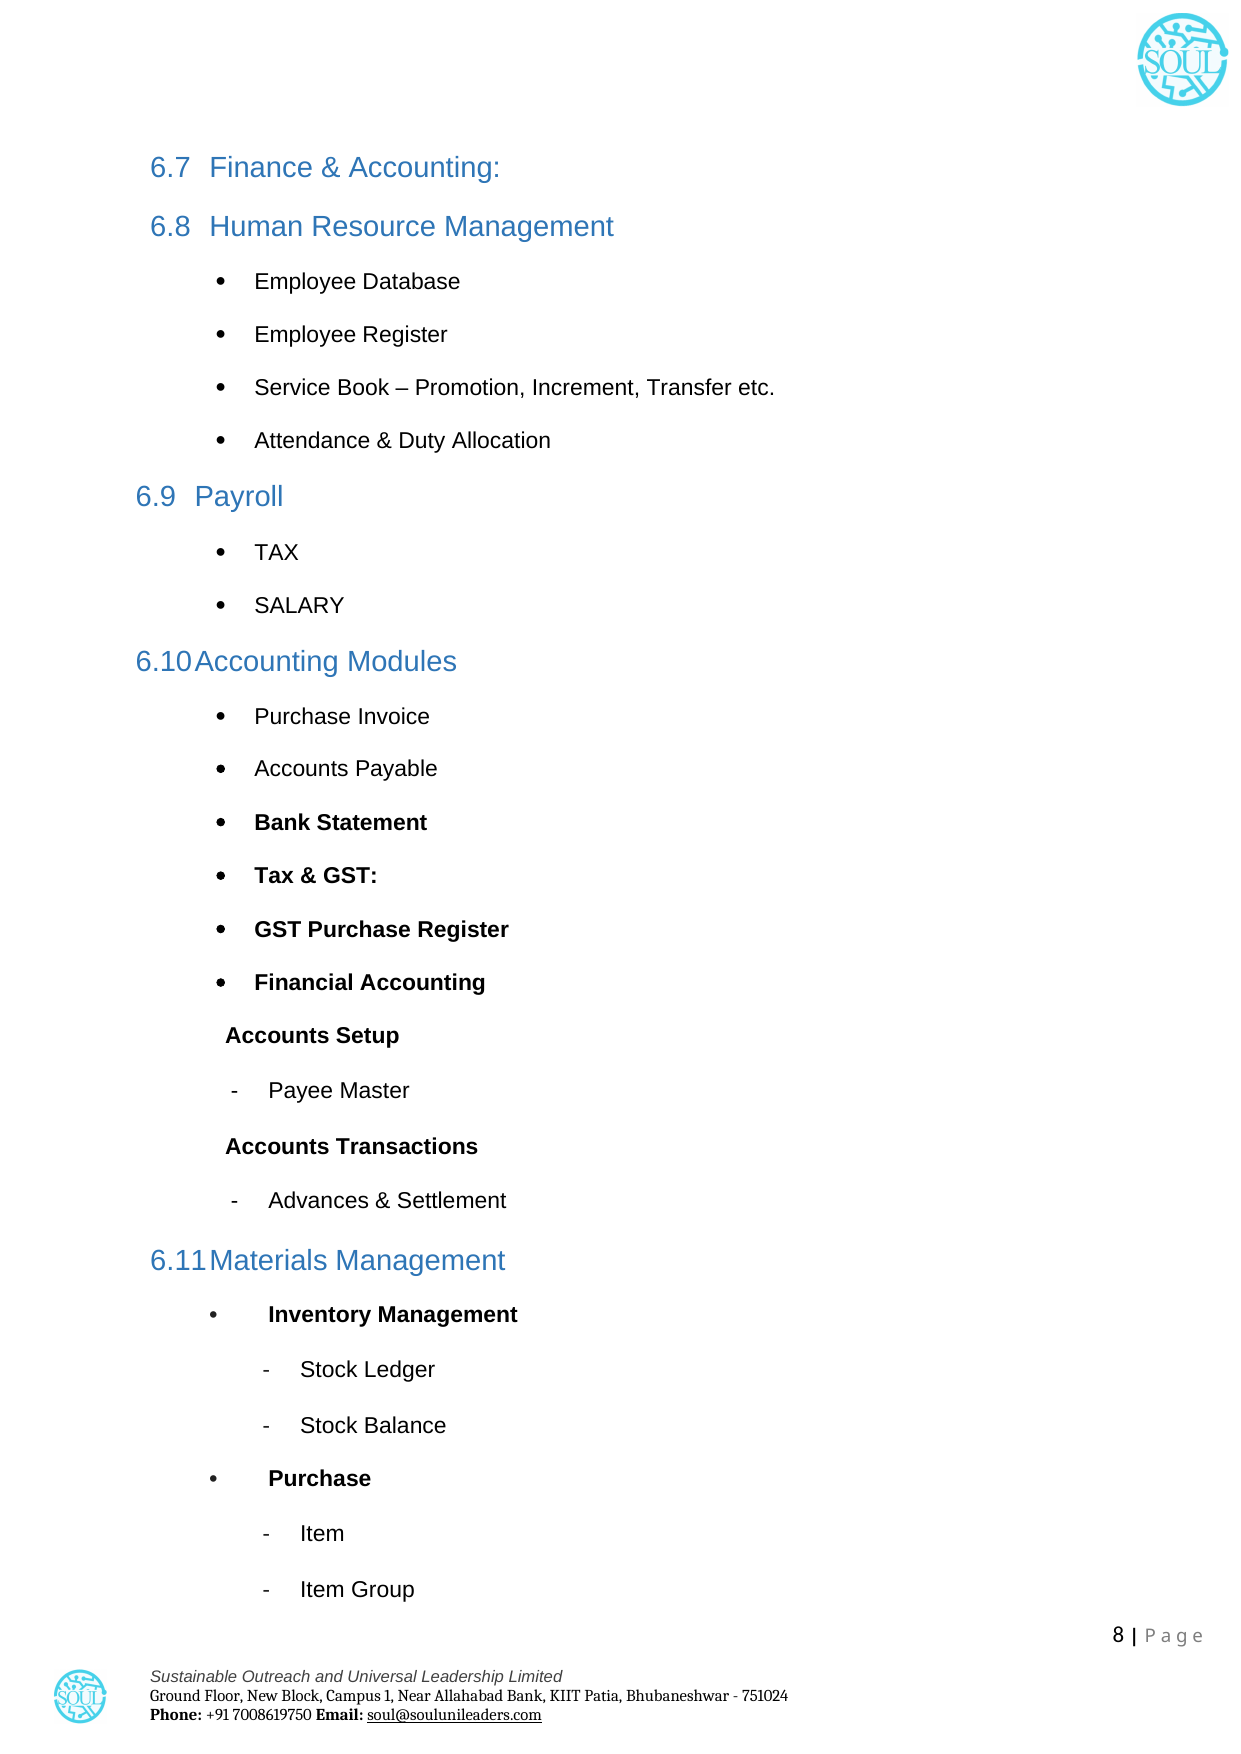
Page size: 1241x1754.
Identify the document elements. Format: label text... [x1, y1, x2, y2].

list Item Group [262, 1573, 1142, 1604]
list Advances & Settlement [231, 1184, 1142, 1215]
list Item [262, 1516, 1142, 1548]
list Service Book – Promotion, Increment, Transfer etc. [217, 373, 1142, 401]
list Payee Master [231, 1074, 1142, 1105]
list Purchase [209, 1465, 1142, 1491]
list Purchase Invoice [217, 702, 1142, 730]
list Financial Accounting [217, 969, 1142, 995]
list Tax & GST: [217, 862, 1142, 888]
text Accounts Transactions [150, 1133, 1142, 1159]
picture [53, 1669, 107, 1724]
subtitle Payroll [135, 479, 1142, 513]
picture [1136, 13, 1229, 107]
list Stock Balance [262, 1409, 1142, 1440]
subtitle Accounting Modules [135, 644, 1142, 677]
list Attendance & Duty Allocation [217, 426, 1142, 454]
subtitle Materials Management [150, 1243, 1142, 1276]
list GST Purchase Register [217, 916, 1142, 942]
subtitle Human Resource Management [150, 208, 1142, 242]
list SALARY [217, 591, 1142, 619]
subtitle Finance & Accounting: [150, 150, 1142, 183]
list Employee Register [217, 320, 1142, 348]
list TAX [217, 538, 1142, 566]
text Accounts Setup [150, 1022, 1142, 1049]
list Inventory Management [209, 1301, 1142, 1328]
list Accounts Payable [217, 755, 1142, 782]
list Stock Ledger [262, 1353, 1142, 1384]
list Bank Statement [217, 809, 1142, 835]
list Employee Database [217, 267, 1142, 295]
